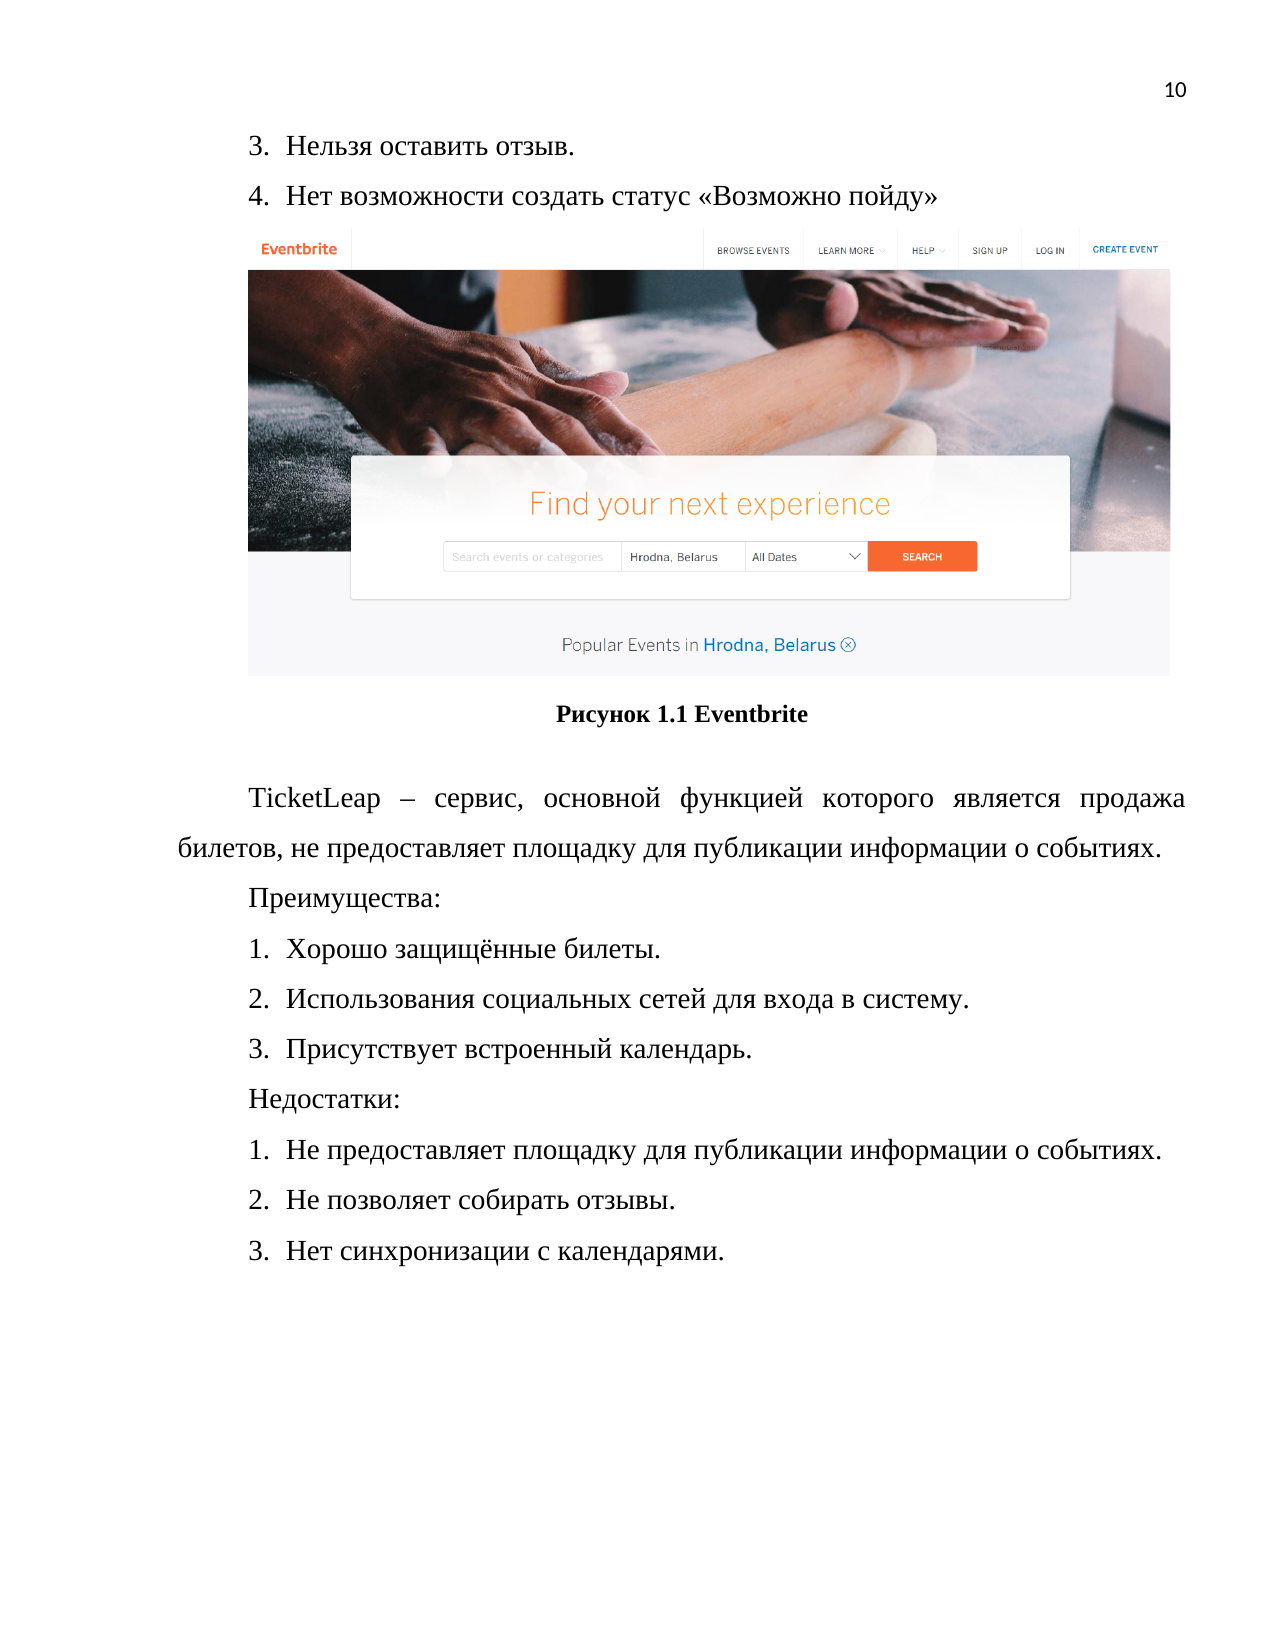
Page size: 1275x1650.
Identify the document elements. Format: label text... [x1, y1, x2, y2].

list Нет синхронизации с календарями. [248, 1233, 1186, 1266]
list Не предоставляет площадку для публикации информации о событиях. [248, 1132, 1186, 1166]
picture [248, 228, 1171, 676]
list Нельзя оставить отзыв. [248, 128, 1186, 161]
text Недостатки: [248, 1082, 1186, 1115]
list Не позволяет собирать отзывы. [248, 1182, 1186, 1216]
text Рисунок 1.1 Eventbrite [177, 692, 1186, 729]
list Присутствует встроенный календарь. [248, 1031, 1186, 1065]
text Преимущества: [177, 880, 1186, 914]
list Использования социальных сетей для входа в систему. [248, 981, 1186, 1014]
list Хорошо защищённые билеты. [248, 931, 1186, 964]
list Нет возможности создать статус «Возможно пойду» [248, 178, 1186, 212]
text TicketLeap – сервис, основной функцией которого является продажа билетов, не предоставляет площадку для публикации информации о событиях. [177, 780, 1186, 864]
